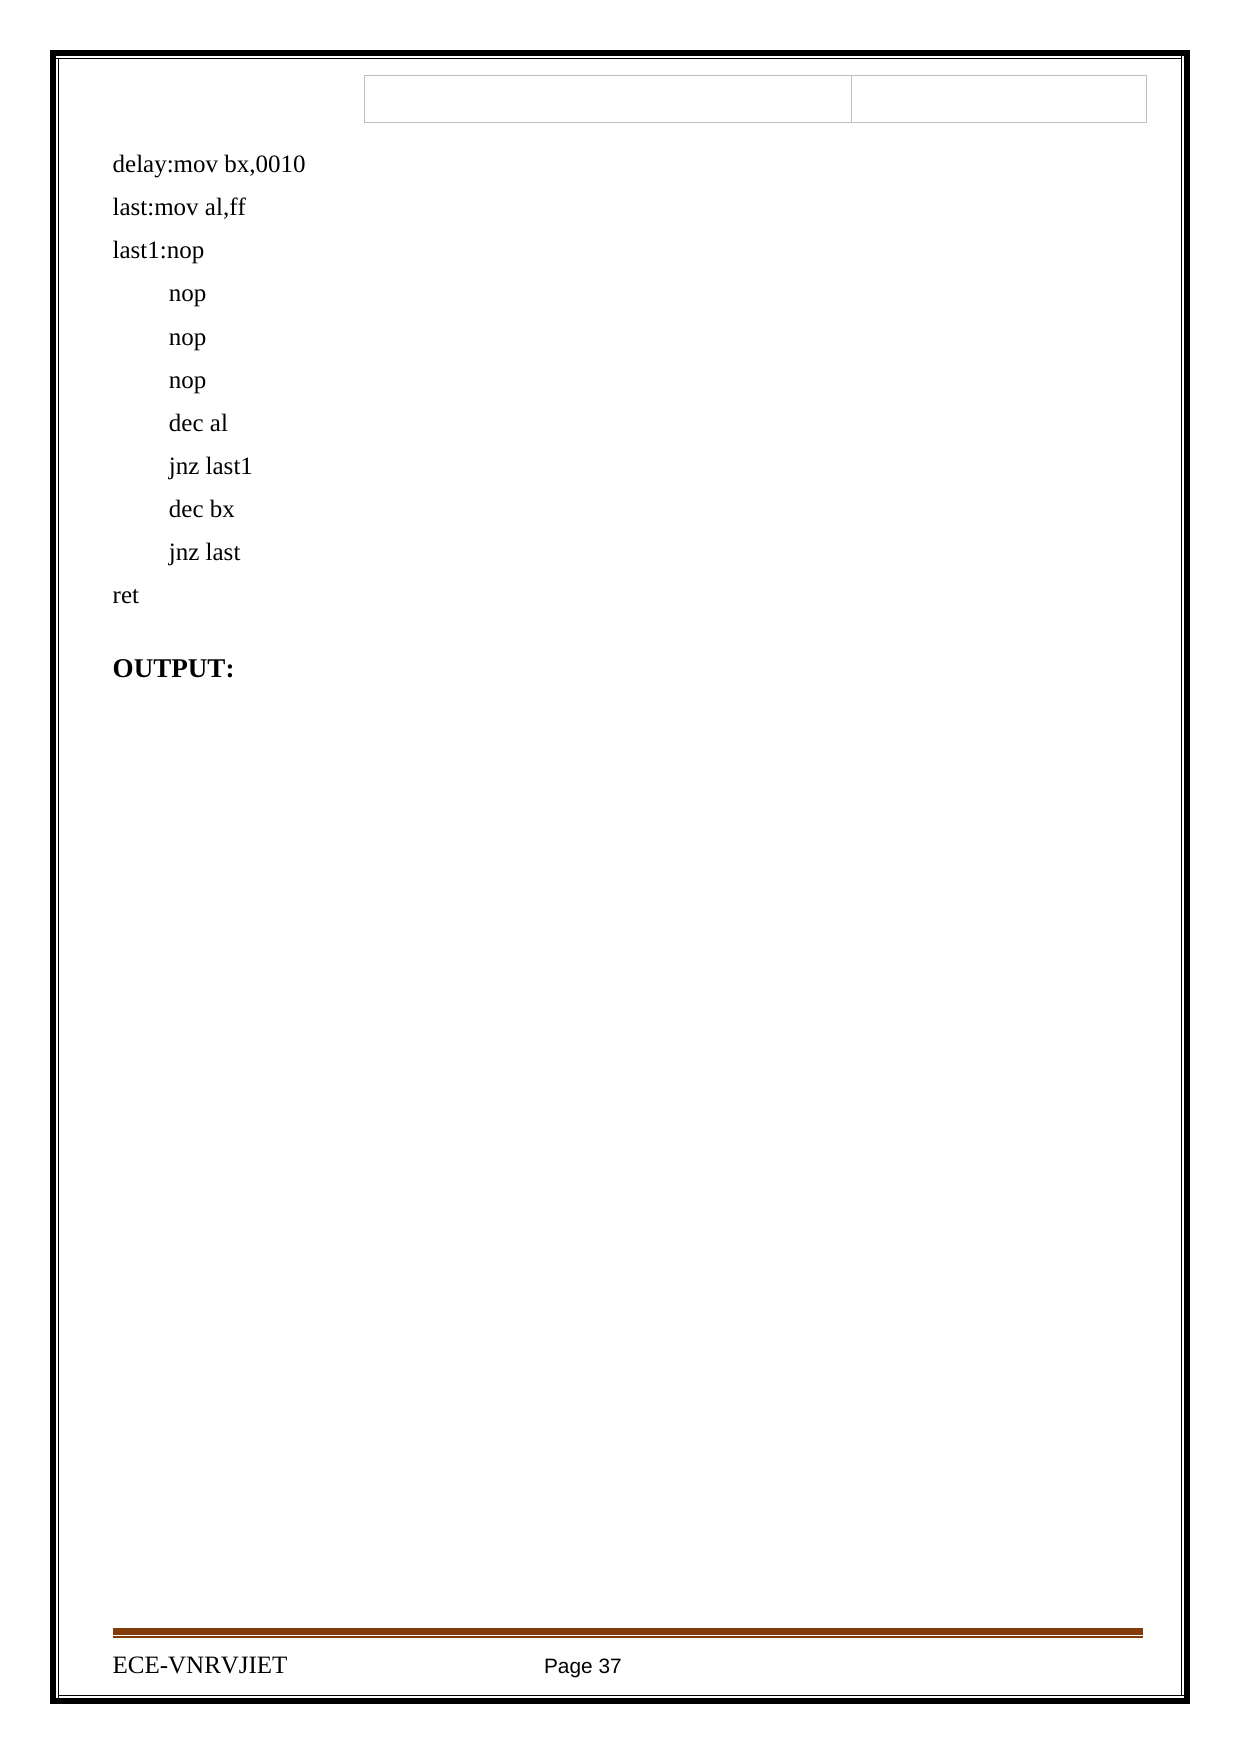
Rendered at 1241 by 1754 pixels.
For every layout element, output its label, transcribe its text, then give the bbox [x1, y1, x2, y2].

text nop [112, 278, 763, 307]
text dec al [112, 408, 763, 437]
text jnz last1 [112, 451, 763, 480]
text last1:nop [112, 235, 763, 264]
text jnz last [112, 537, 763, 566]
text ret [112, 580, 763, 609]
text OUTPUT: [112, 652, 1143, 683]
text dec bx [112, 494, 763, 523]
text nop [112, 322, 763, 350]
text nop [112, 365, 763, 393]
text last:mov al,ff [112, 192, 763, 221]
text delay:mov bx,0010 [112, 149, 763, 178]
